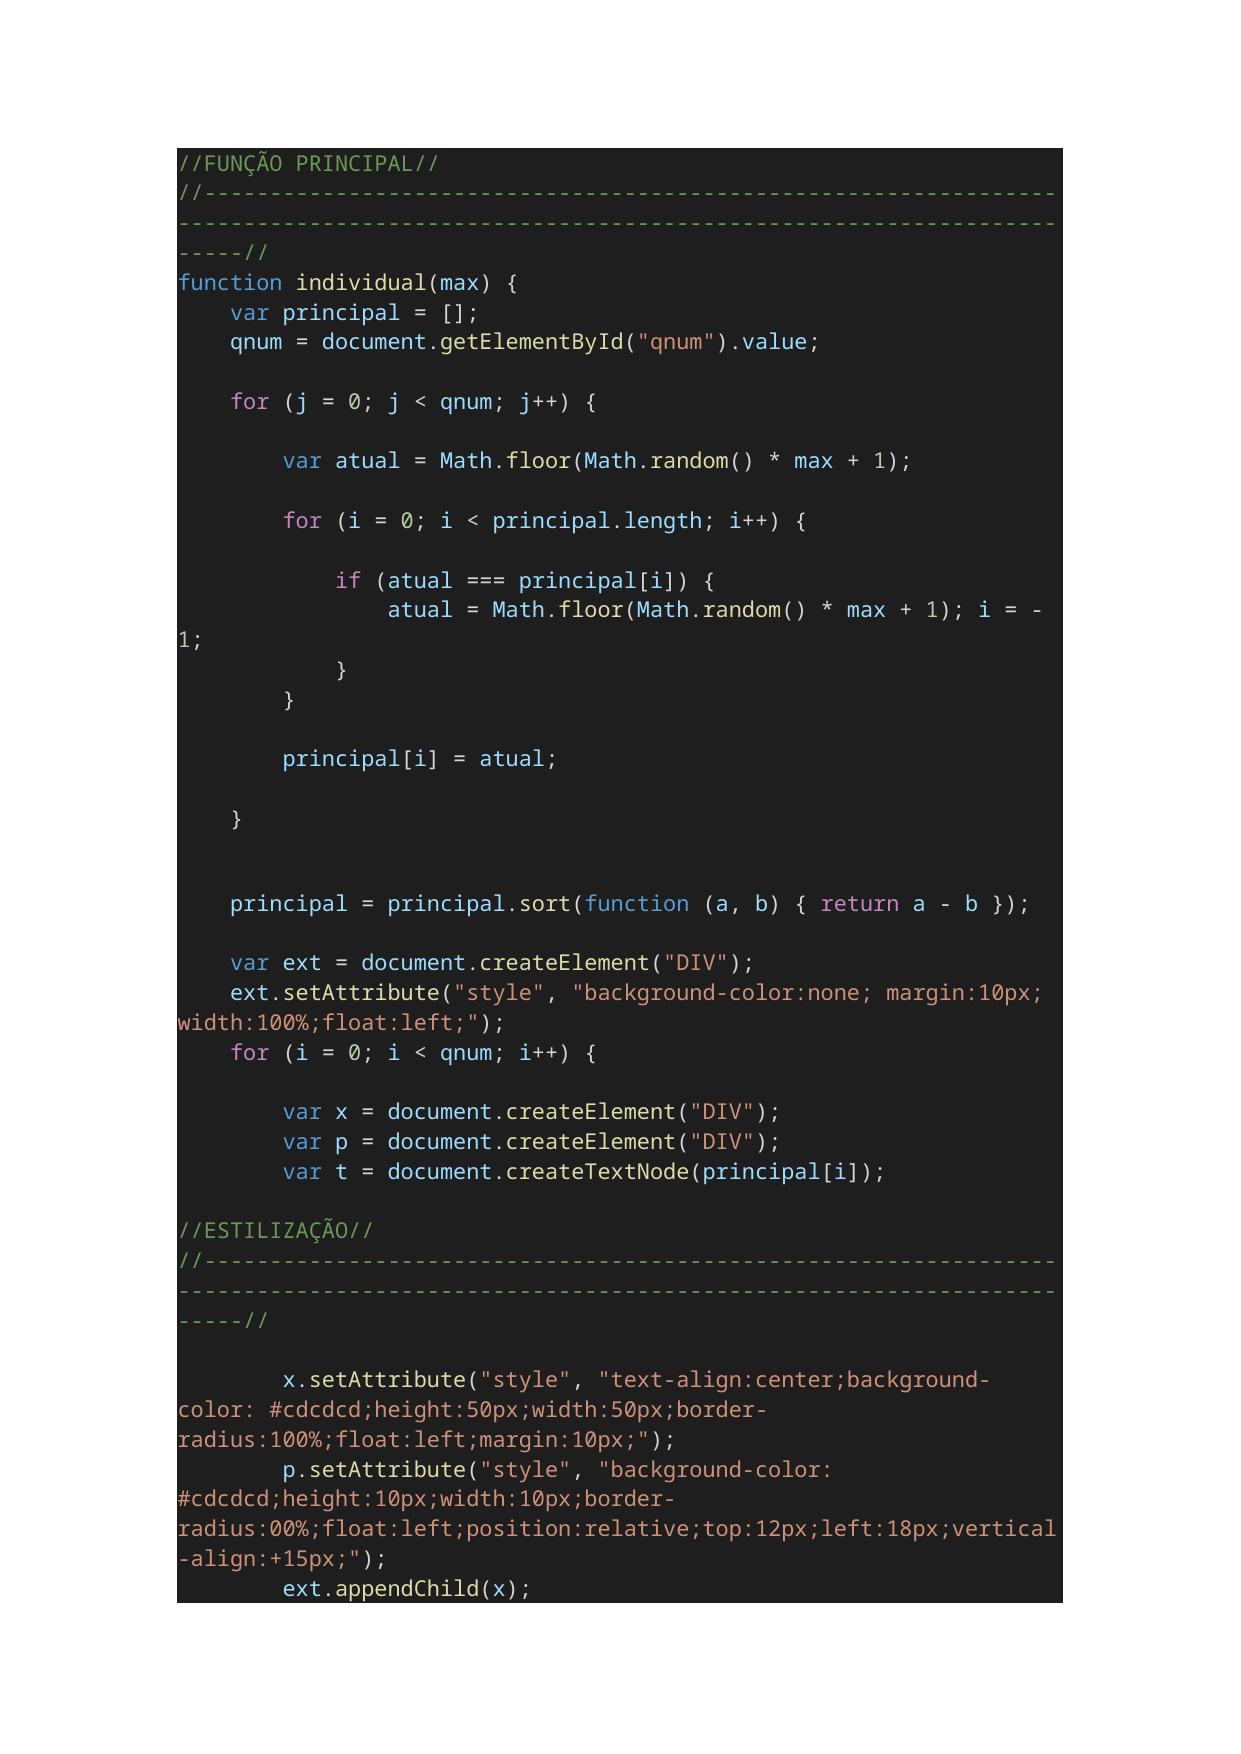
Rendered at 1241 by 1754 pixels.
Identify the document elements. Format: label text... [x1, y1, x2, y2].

text principal[i] = atual; [177, 743, 1063, 773]
text var t = document.createTextNode(principal[i]); [177, 1156, 1063, 1186]
text } [177, 684, 1063, 714]
text if (atual === principal[i]) { [177, 565, 1063, 594]
text ext.appendChild(x); [177, 1573, 1063, 1603]
text x.setAttribute("style", "text-align:center;background-color: #cdcdcd;height:50px;width:50px;border-radius:100%;float:left;margin:10px;"); [177, 1364, 1063, 1454]
text for (j = 0; j < qnum; j++) { [177, 386, 1063, 416]
text var atual = Math.floor(Math.random() * max + 1); [177, 446, 1063, 475]
text var ext = document.createElement("DIV"); [177, 947, 1063, 977]
text function individual(max) { [177, 267, 1063, 297]
text var principal = []; [177, 297, 1063, 326]
text //ESTILIZAÇÃO// [177, 1215, 1063, 1245]
text var x = document.createElement("DIV"); [177, 1096, 1063, 1126]
text } [177, 654, 1063, 684]
text var p = document.createElement("DIV"); [177, 1126, 1063, 1156]
text p.setAttribute("style", "background-color: #cdcdcd;height:10px;width:10px;border-radius:00%;float:left;position:relative;top:12px;left:18px;vertical-align:+15px;"); [177, 1454, 1063, 1573]
text //-----------------------------------------------------------------------------------------------------------------------------------------// [177, 177, 1063, 267]
text for (i = 0; i < principal.length; i++) { [177, 505, 1063, 535]
text principal = principal.sort(function (a, b) { return a - b }); [177, 888, 1063, 917]
text atual = Math.floor(Math.random() * max + 1); i = -1; [177, 594, 1063, 654]
text ext.setAttribute("style", "background-color:none; margin:10px; width:100%;float:left;"); [177, 977, 1063, 1037]
text } [177, 803, 1063, 833]
text //-----------------------------------------------------------------------------------------------------------------------------------------// [177, 1245, 1063, 1334]
text //FUNÇÃO PRINCIPAL// [177, 148, 1063, 177]
text qnum = document.getElementById("qnum").value; [177, 326, 1063, 356]
text for (i = 0; i < qnum; i++) { [177, 1037, 1063, 1066]
